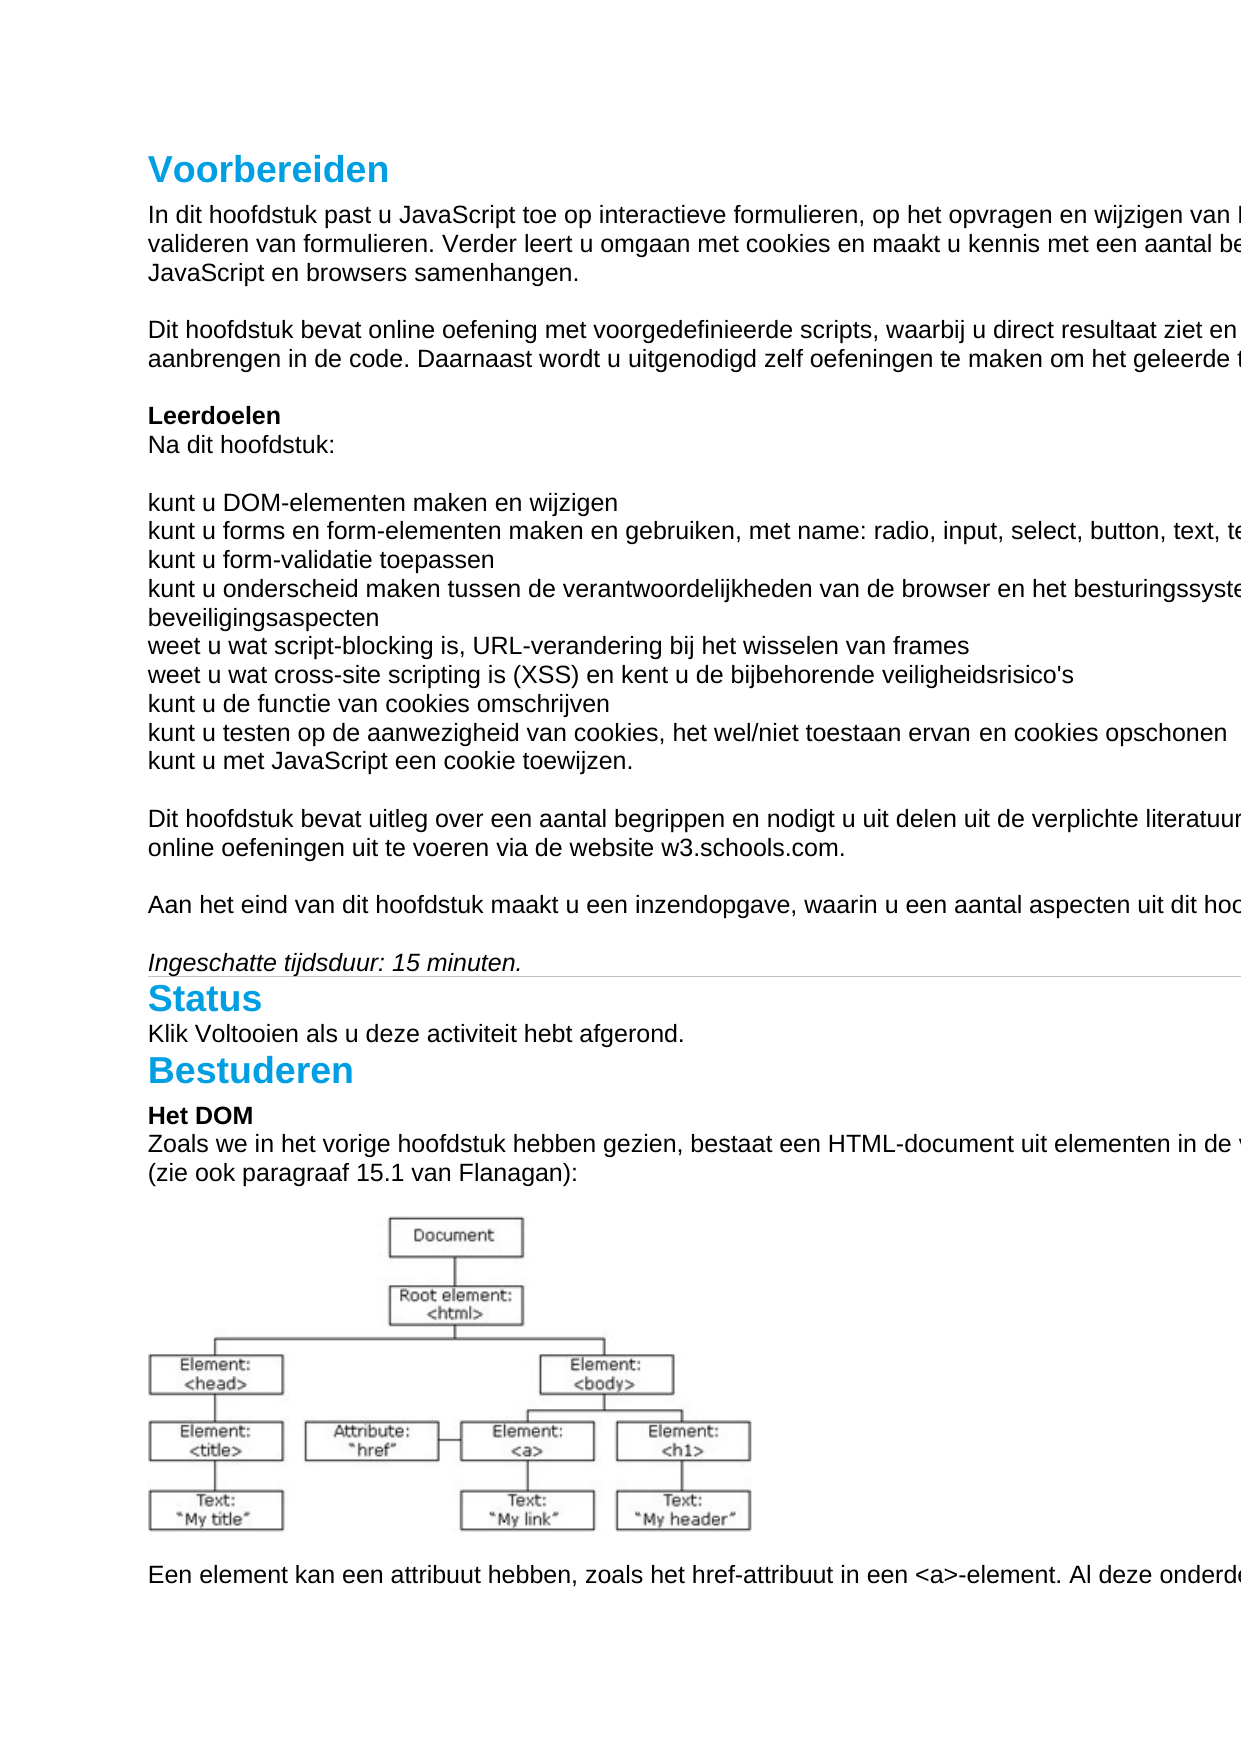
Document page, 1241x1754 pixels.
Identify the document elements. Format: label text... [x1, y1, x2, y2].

text Voorbereiden [148, 148, 1093, 191]
table_header In dit hoofdstuk past u JavaScript toe op interactieve formulieren, op het opvragen en wijzigen van DOM-elementen en het valideren van formulieren. Verder leert u omgaan met cookies en maakt u kennis met een aantal beveiligingsaspecten die met JavaScript en browsers samenhangen. Dit hoofdstuk bevat online oefening met voorgedefinieerde scripts, waarbij u direct resultaat ziet en zelf wijzigingen kunt aanbrengen in de code. Daarnaast wordt u uitgenodigd zelf oefeningen te maken om het geleerde toe te passen. Leerdoelen Na dit hoofdstuk: kunt u DOM-elementen maken en wijzigen kunt u forms en form-elementen maken en gebruiken, met name: radio, input, select, button, text, textarea, checkbox kunt u form-validatie toepassen kunt u onderscheid maken tussen de verantwoordelijkheden van de browser en het besturingssysteem aangaande beveiligingsaspecten weet u wat script-blocking is, URL-verandering bij het wisselen van frames weet u wat cross-site scripting is (XSS) en kent u de bijbehorende veiligheidsrisico's kunt u de functie van cookies omschrijven kunt u testen op de aanwezigheid van cookies, het wel/niet toestaan ervan en cookies opschonen kunt u met JavaScript een cookie toewijzen. Dit hoofdstuk bevat uitleg over een aantal begrippen en nodigt u uit delen uit de verplichte literatuur (Flanagan) te bestuderen en online oefeningen uit te voeren via de website w3.schools.com. Aan het eind van dit hoofdstuk maakt u een inzendopgave, waarin u een aantal aspecten uit dit hoofdstuk moet toepassen. Ingeschatte tijdsduur: 15 minuten. Bovenkant formulier Status Klik Voltooien als u deze activiteit hebt afgerond. Onderkant formulier [148, 200, 1240, 976]
picture [147, 1215, 753, 1532]
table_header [148, 1101, 1240, 1589]
text Bestuderen [148, 1048, 1093, 1091]
